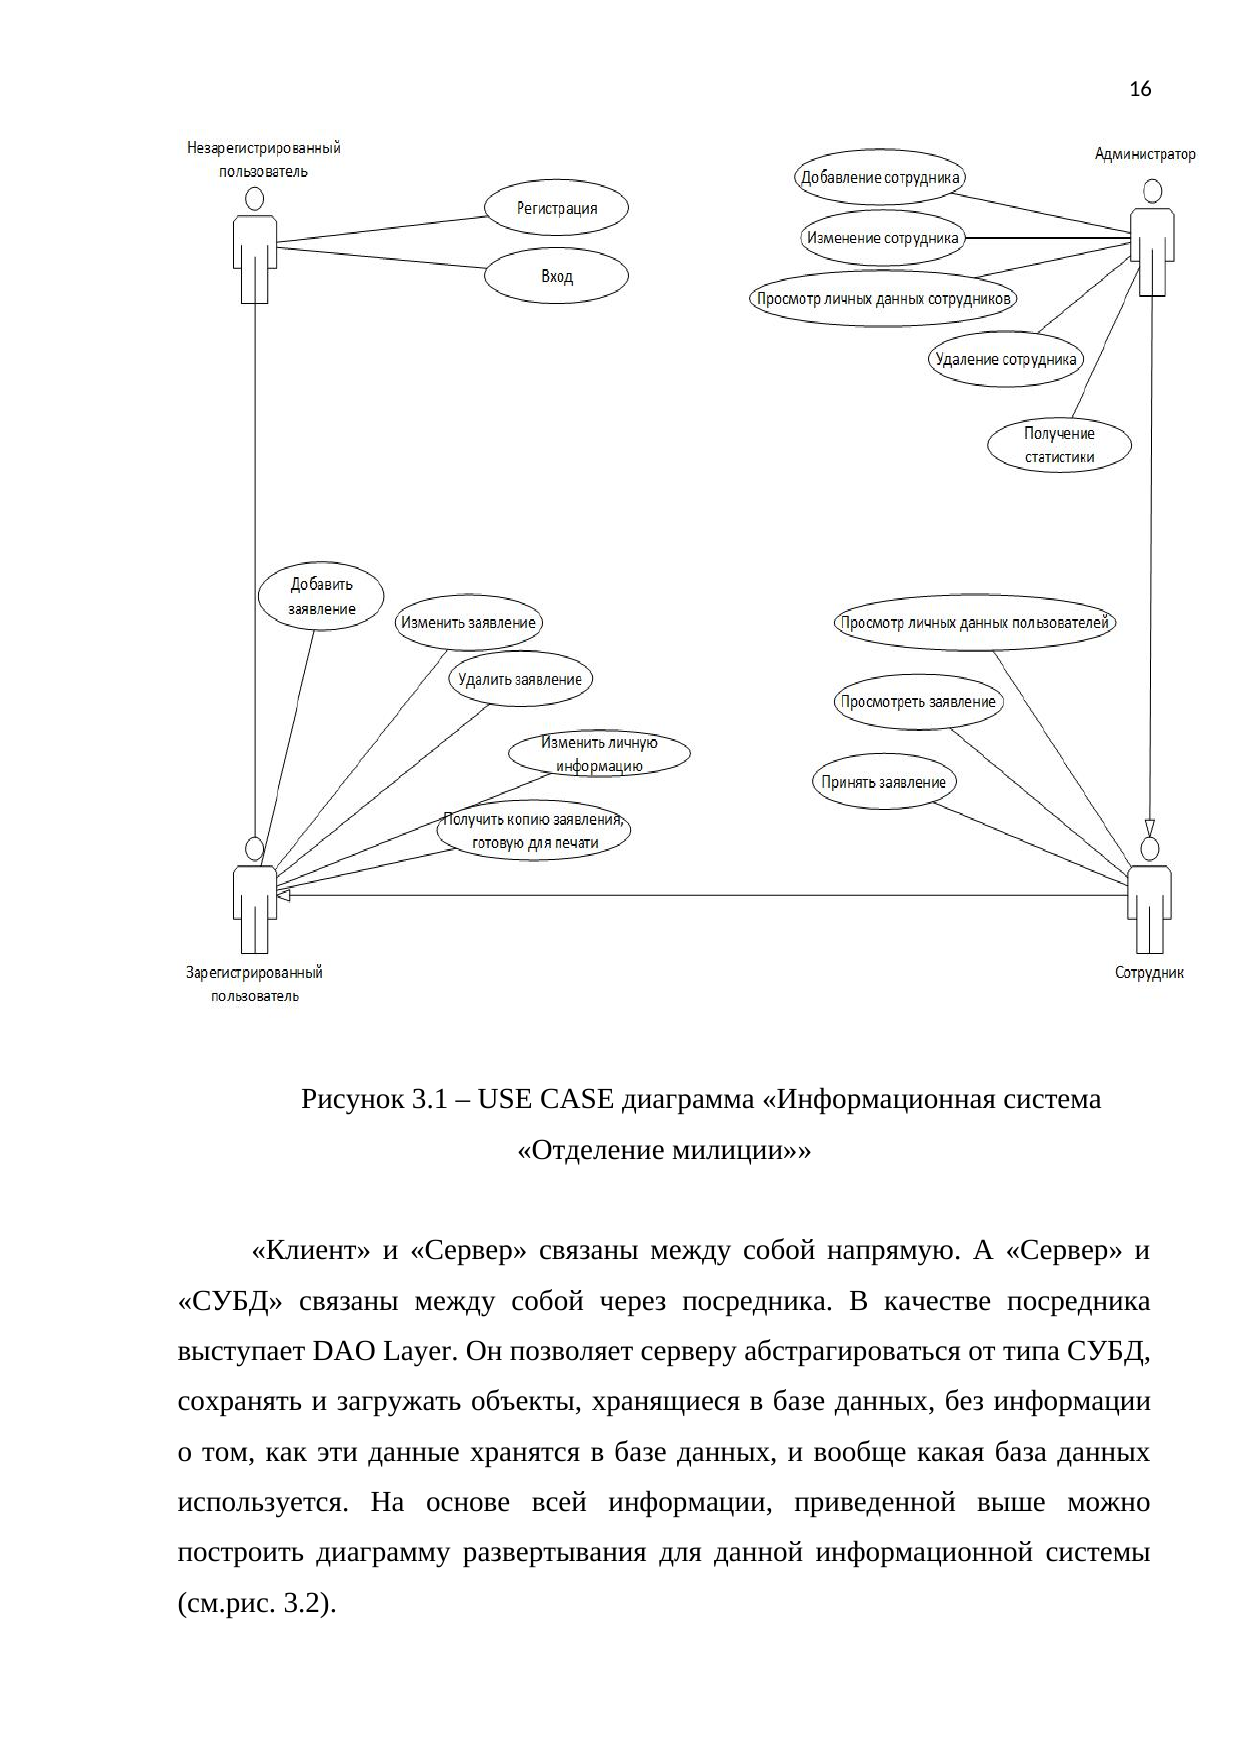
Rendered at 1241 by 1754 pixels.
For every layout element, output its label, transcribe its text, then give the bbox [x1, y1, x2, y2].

picture [177, 129, 1205, 1018]
text Рисунок 3.1 – USE CASE диаграмма «Информационная система «Отделение милиции»» [177, 1082, 1152, 1165]
text «Клиент» и «Сервер» связаны между собой напрямую. А «Сервер» и «СУБД» связаны между собой через посредника. В качестве посредника выступает DAO Layer. Он позволяет серверу абстрагироваться от типа СУБД, сохранять и загружать объекты, хранящиеся в базе данных, без информации о том, как эти данные хранятся в базе данных, и вообще какая база данных используется. На основе всей информации, приведенной выше можно построить диаграмму развертывания для данной информационной системы (см.рис. 3.2). [177, 1232, 1152, 1618]
